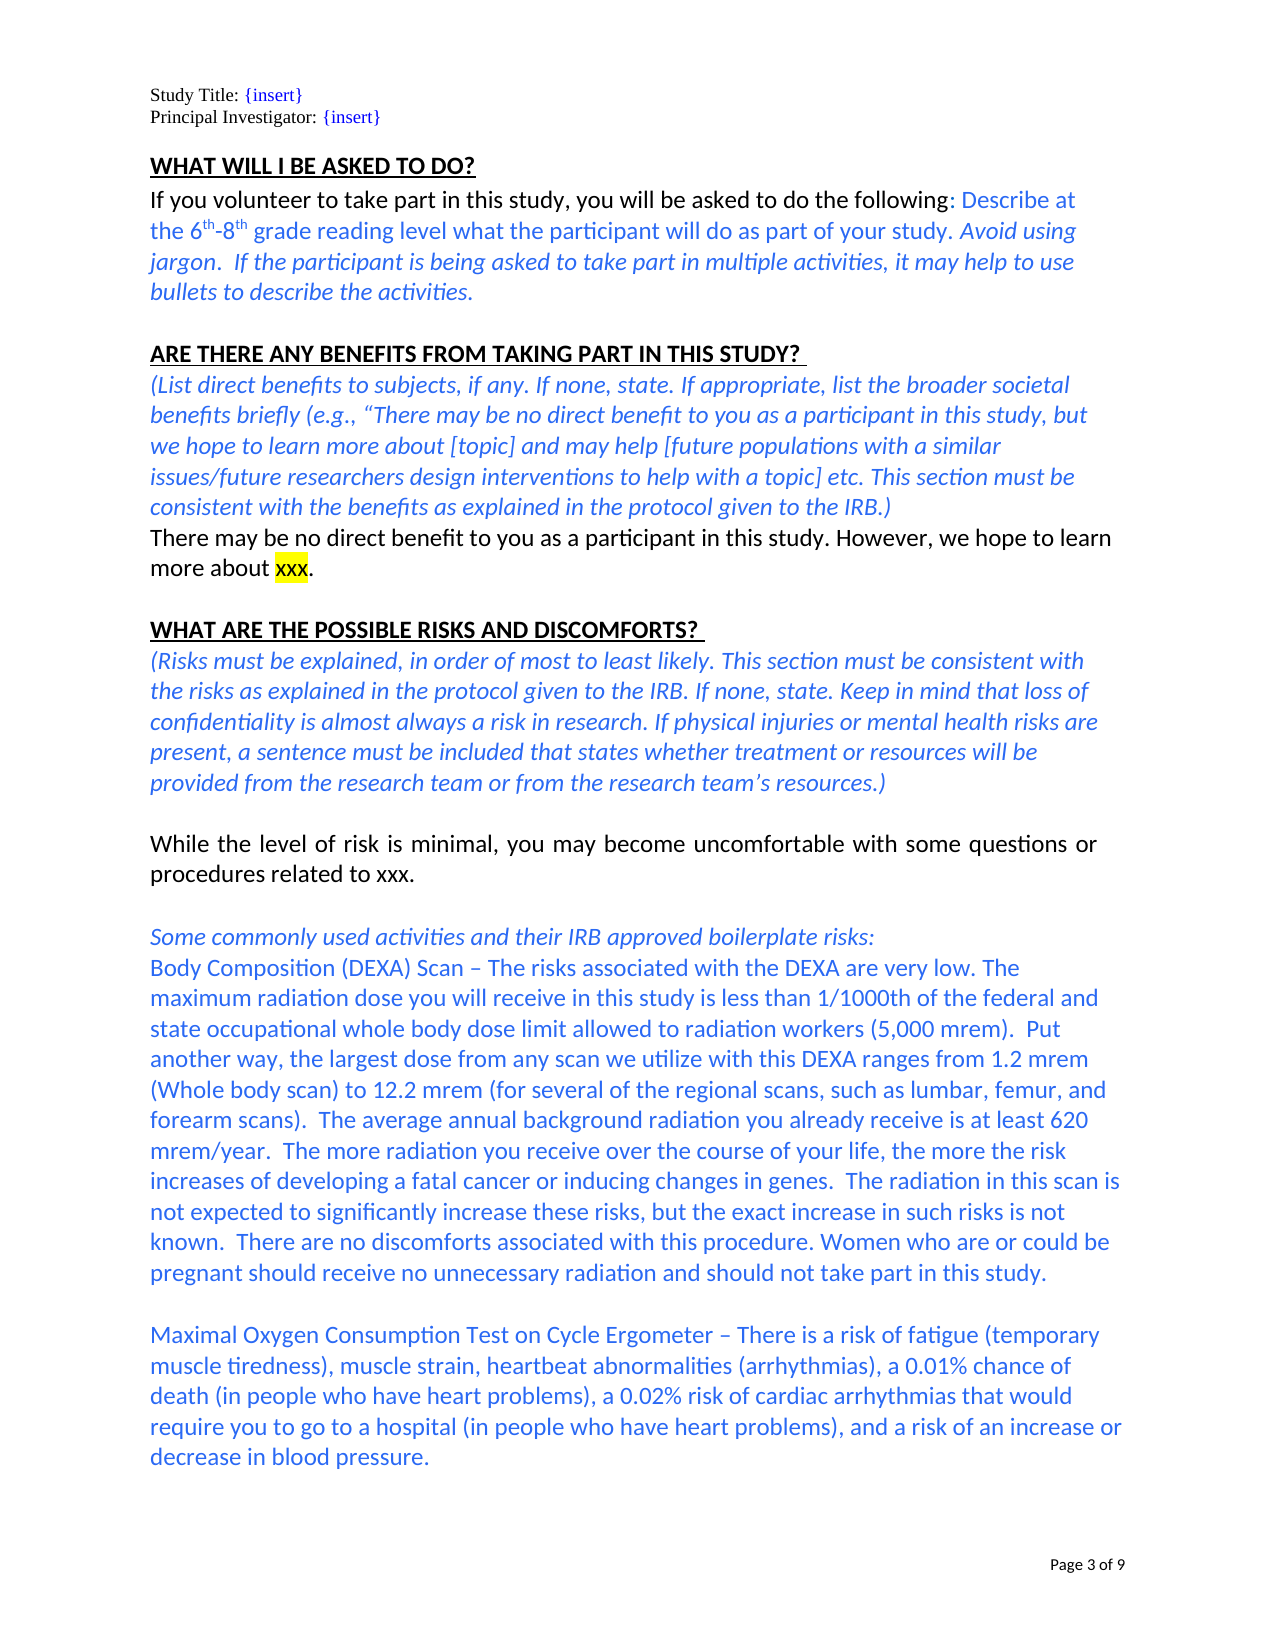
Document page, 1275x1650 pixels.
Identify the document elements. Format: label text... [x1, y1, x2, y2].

text (List direct benefits to subjects, if any. If none, state. If appropriate, list the broader societal benefits briefly (e.g., “There may be no direct benefit to you as a participant in this study, but we hope to learn more about [topic] and may help [future populations with a similar issues/future researchers design interventions to help with a topic] etc. This section must be consistent with the benefits as explained in the protocol given to the IRB.) [150, 369, 1125, 522]
text There may be no direct benefit to you as a participant in this study. However, we hope to learn more about xxx. [150, 522, 1125, 583]
text (Risks must be explained, in order of most to least likely. This section must be consistent with the risks as explained in the protocol given to the IRB. If none, state. Keep in mind that loss of confidentiality is almost always a risk in research. If physical injuries or mental health risks are present, a sentence must be included that states whether treatment or resources will be provided from the research team or from the research team’s resources.) [150, 645, 1125, 797]
text While the level of risk is minimal, you may become uncomfortable with some questions or procedures related to xxx. [150, 828, 1099, 889]
text ARE THERE ANY BENEFITS FROM TAKING PART IN THIS STUDY? [150, 338, 1125, 369]
text If you volunteer to take part in this study, you will be asked to do the following: Describe at the 6th-8th grade reading level what the participant will do as part of your study. Avoid using jargon. If the participant is being asked to take part in multiple activities, it may help to use bullets to describe the activities. [150, 185, 1085, 307]
text Body Composition (DEXA) Scan – The risks associated with the DEXA are very low. The maximum radiation dose you will receive in this study is less than 1/1000th of the federal and state occupational whole body dose limit allowed to radiation workers (5,000 mrem). Put another way, the largest dose from any scan we utilize with this DEXA ranges from 1.2 mrem (Whole body scan) to 12.2 mrem (for several of the regional scans, such as lumbar, femur, and forearm scans). The average annual background radiation you already receive is at least 620 mrem/year. The more radiation you receive over the course of your life, the more the risk increases of developing a fatal cancer or inducing changes in genes. The radiation in this scan is not expected to significantly increase these risks, but the exact increase in such risks is not known. There are no discomforts associated with this procedure. Women who are or could be pregnant should receive no unnecessary radiation and should not take part in this study. [150, 952, 1125, 1287]
text Maximal Oxygen Consumption Test on Cycle Ergometer – There is a risk of fatigue (temporary muscle tiredness), muscle strain, heartbeat abnormalities (arrhythmias), a 0.01% chance of death (in people who have heart problems), a 0.02% risk of cardiac arrhythmias that would require you to go to a hospital (in people who have heart problems), and a risk of an increase or decrease in blood pressure. [150, 1319, 1125, 1472]
subtitle WHAT WILL I BE ASKED TO DO? [150, 150, 1125, 181]
text WHAT ARE THE POSSIBLE RISKS AND DISCOMFORTS? [150, 614, 1125, 645]
text Some commonly used activities and their IRB approved boilerplate risks: [150, 921, 1125, 951]
